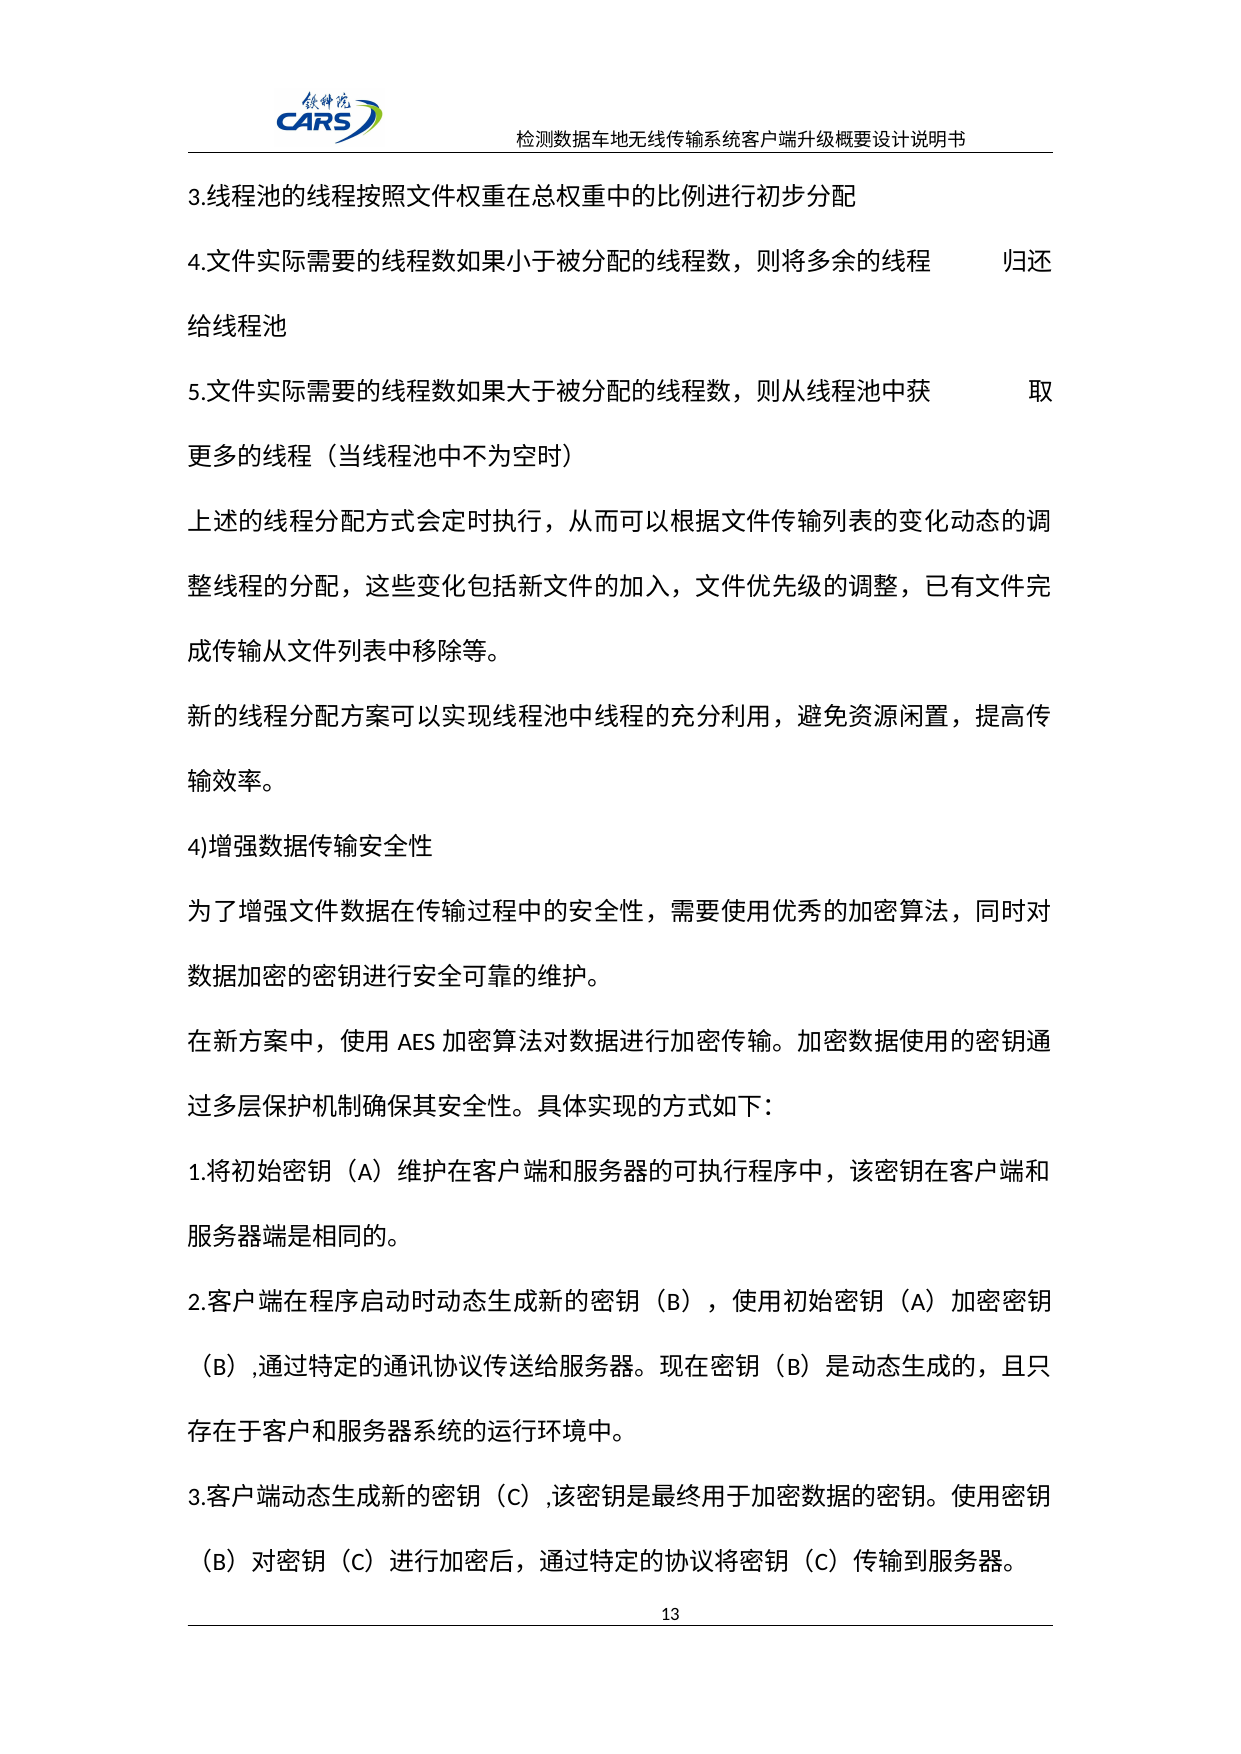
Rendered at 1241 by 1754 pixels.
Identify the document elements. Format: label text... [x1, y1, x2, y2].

text 4)增强数据传输安全性 [187, 812, 1053, 877]
text 3.线程池的线程按照文件权重在总权重中的比例进行初步分配 [187, 162, 1053, 227]
text 新的线程分配方案可以实现线程池中线程的充分利用，避免资源闲置，提高传输效率。 [187, 682, 1053, 812]
text 2.客户端在程序启动时动态生成新的密钥（B），使用初始密钥（A）加密密钥（B）,通过特定的通讯协议传送给服务器。现在密钥（B）是动态生成的，且只存在于客户和服务器系统的运行环境中。 [187, 1267, 1053, 1462]
text 1.将初始密钥（A）维护在客户端和服务器的可执行程序中，该密钥在客户端和服务器端是相同的。 [187, 1137, 1053, 1267]
picture [273, 88, 385, 147]
text 为了增强文件数据在传输过程中的安全性，需要使用优秀的加密算法，同时对数据加密的密钥进行安全可靠的维护。 [187, 877, 1053, 1007]
text 5.文件实际需要的线程数如果大于被分配的线程数，则从线程池中获 取更多的线程（当线程池中不为空时） [187, 357, 1053, 487]
text 3.客户端动态生成新的密钥（C）,该密钥是最终用于加密数据的密钥。使用密钥（B）对密钥（C）进行加密后，通过特定的协议将密钥（C）传输到服务器。 [187, 1462, 1053, 1592]
text 在新方案中，使用 AES 加密算法对数据进行加密传输。加密数据使用的密钥通过多层保护机制确保其安全性。具体实现的方式如下： [187, 1007, 1053, 1137]
text 4.文件实际需要的线程数如果小于被分配的线程数，则将多余的线程 归还给线程池 [187, 227, 1053, 357]
text 上述的线程分配方式会定时执行，从而可以根据文件传输列表的变化动态的调整线程的分配，这些变化包括新文件的加入，文件优先级的调整，已有文件完成传输从文件列表中移除等。 [187, 487, 1053, 682]
